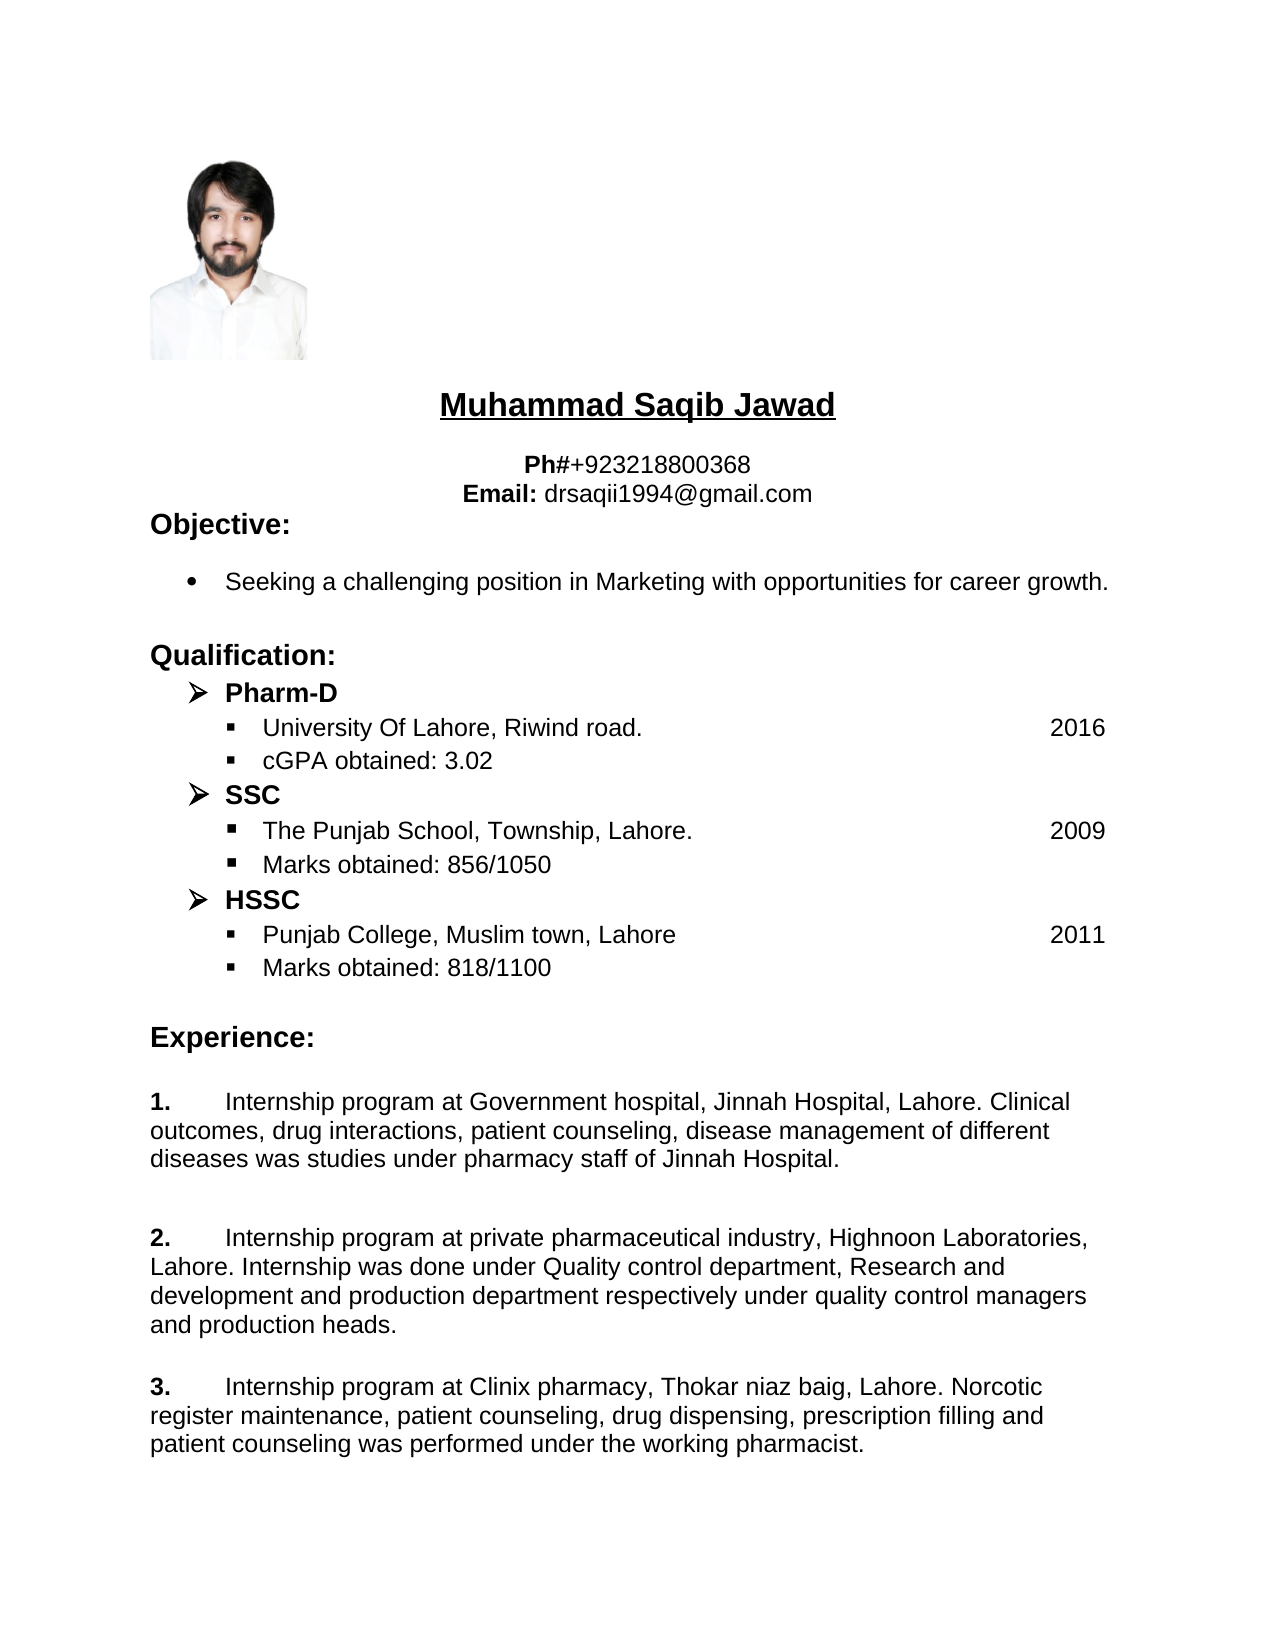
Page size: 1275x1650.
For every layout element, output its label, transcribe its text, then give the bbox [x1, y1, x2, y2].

list Internship program at Government hospital, Jinnah Hospital, Lahore. Clinical outcomes, drug interactions, patient counseling, disease management of different diseases was studies under pharmacy staff of Jinnah Hospital. [150, 1087, 1125, 1173]
list University Of Lahore, Riwind road. 2016 [225, 713, 1125, 742]
list The Punjab School, Township, Lahore. 2009 [225, 816, 1125, 845]
text Qualification: [150, 638, 1125, 672]
text Experience: [150, 1020, 1125, 1053]
list Marks obtained: 818/1100 [225, 953, 1125, 982]
list Marks obtained: 856/1050 [225, 850, 1125, 879]
text Objective: [150, 507, 1125, 541]
list HSSC [187, 884, 1125, 915]
text Ph#+923218800368 [150, 450, 1125, 478]
list Pharm-D [187, 677, 1125, 708]
list Punjab College, Muslim town, Lahore 2011 [225, 920, 1125, 949]
list Seeking a challenging position in Marketing with opportunities for career growth. [187, 567, 1125, 596]
list Internship program at Clinix pharmacy, Thokar niaz baig, Lahore. Norcotic register maintenance, patient counseling, drug dispensing, prescription filling and patient counseling was performed under the working pharmacist. [150, 1372, 1125, 1458]
text Muhammad Saqib Jawad [150, 385, 1125, 423]
list cGPA obtained: 3.02 [225, 746, 1125, 775]
list Internship program at private pharmaceutical industry, Highnoon Laboratories, Lahore. Internship was done under Quality control department, Research and development and production department respectively under quality control managers and production heads. [150, 1223, 1125, 1338]
text Email: drsaqii1994@gmail.com [150, 478, 1125, 507]
list SSC [187, 779, 1125, 811]
picture [150, 150, 308, 360]
